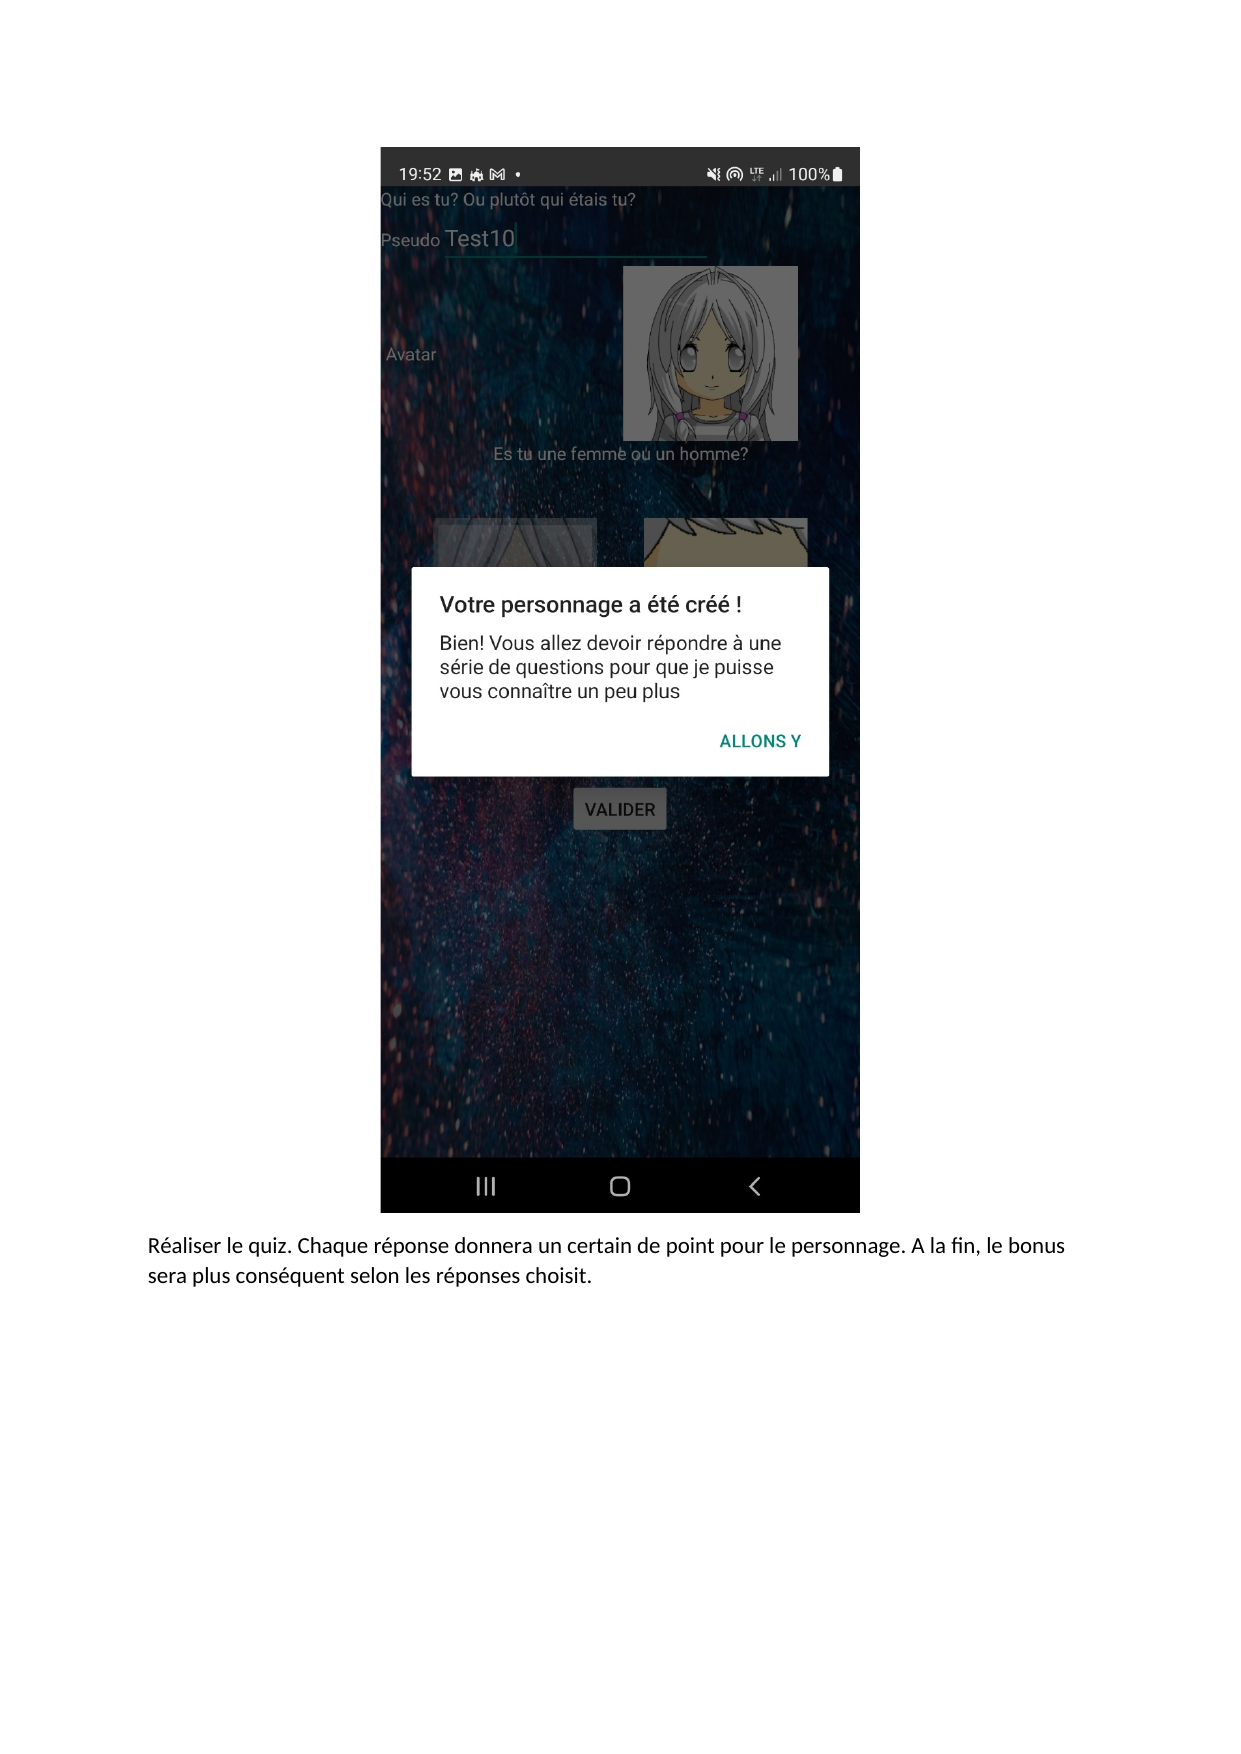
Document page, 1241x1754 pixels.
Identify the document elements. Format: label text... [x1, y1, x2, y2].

text Réaliser le quiz. Chaque réponse donnera un certain de point pour le personnage. A la fin, le bonus sera plus conséquent selon les réponses choisit. [148, 1231, 1093, 1290]
picture [380, 147, 860, 1213]
